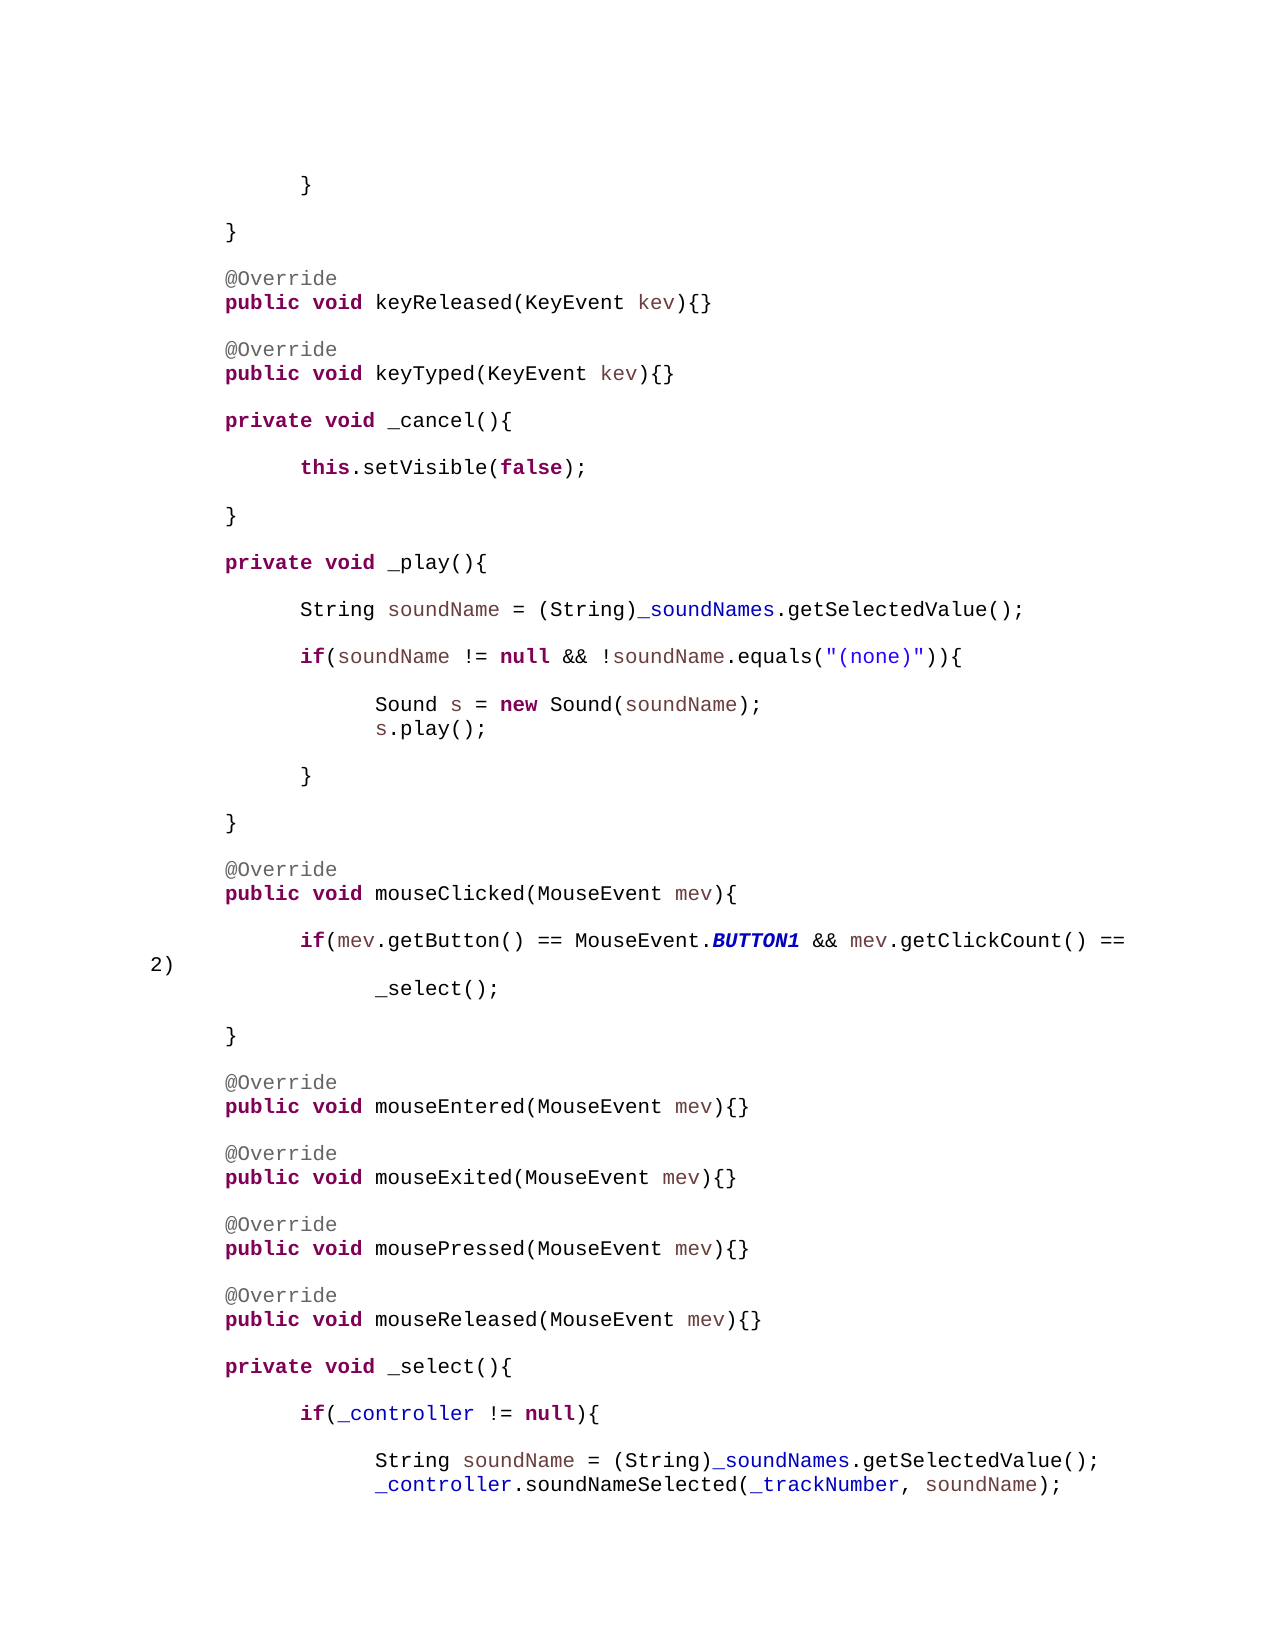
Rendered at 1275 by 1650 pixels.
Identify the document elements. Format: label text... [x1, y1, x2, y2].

text _controller.soundNameSelected(_trackNumber, soundName); [150, 1474, 1125, 1498]
text public void mousePressed(MouseEvent mev){} [150, 1238, 1125, 1261]
text public void mouseEntered(MouseEvent mev){} [150, 1096, 1125, 1119]
text @Override [150, 268, 1125, 292]
text } [150, 174, 1125, 197]
text if(soundName != null && !soundName.equals("(none)")){ [150, 647, 1125, 670]
text @Override [150, 1285, 1125, 1309]
text public void keyReleased(KeyEvent kev){} [150, 292, 1125, 316]
text if(mev.getButton() == MouseEvent.BUTTON1 && mev.getClickCount() == 2) [150, 930, 1125, 978]
text } [150, 1025, 1125, 1048]
text Sound s = new Sound(soundName); [150, 694, 1125, 717]
text } [150, 812, 1125, 836]
text @Override [150, 859, 1125, 883]
text private void _select(){ [150, 1356, 1125, 1379]
text if(_controller != null){ [150, 1403, 1125, 1427]
text public void keyTyped(KeyEvent kev){} [150, 363, 1125, 386]
text @Override [150, 339, 1125, 363]
text private void _play(){ [150, 552, 1125, 576]
text @Override [150, 1072, 1125, 1096]
text } [150, 221, 1125, 244]
text } [150, 505, 1125, 528]
text this.setVisible(false); [150, 457, 1125, 481]
text } [150, 765, 1125, 788]
text s.play(); [150, 717, 1125, 741]
text String soundName = (String)_soundNames.getSelectedValue(); [150, 599, 1125, 623]
text private void _cancel(){ [150, 410, 1125, 434]
text public void mouseReleased(MouseEvent mev){} [150, 1309, 1125, 1332]
text String soundName = (String)_soundNames.getSelectedValue(); [150, 1451, 1125, 1474]
text public void mouseClicked(MouseEvent mev){ [150, 883, 1125, 907]
text @Override [150, 1143, 1125, 1167]
text @Override [150, 1214, 1125, 1238]
text public void mouseExited(MouseEvent mev){} [150, 1167, 1125, 1190]
text _select(); [150, 978, 1125, 1001]
